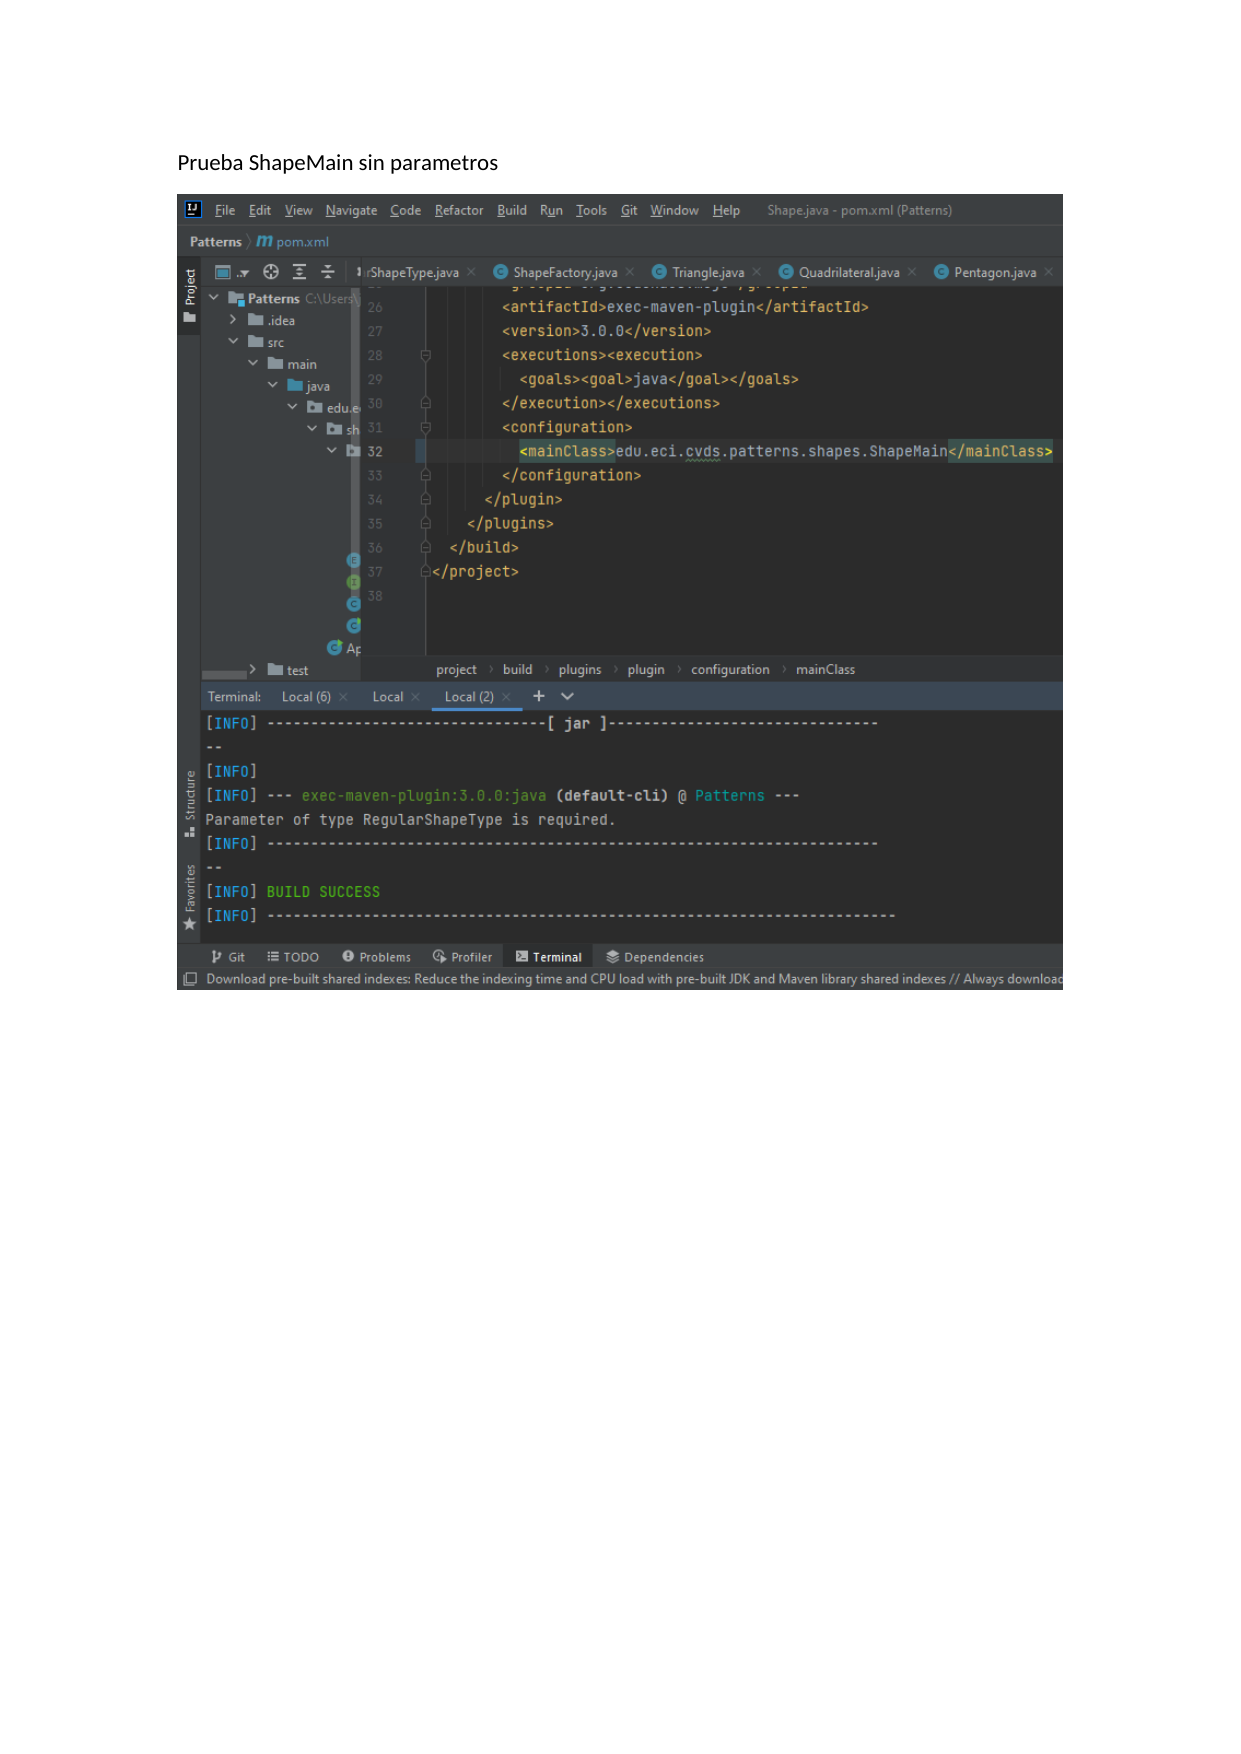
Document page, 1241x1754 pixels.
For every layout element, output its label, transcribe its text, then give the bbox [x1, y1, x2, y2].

text Prueba ShapeMain sin parametros [177, 148, 1063, 176]
picture [177, 194, 1063, 990]
